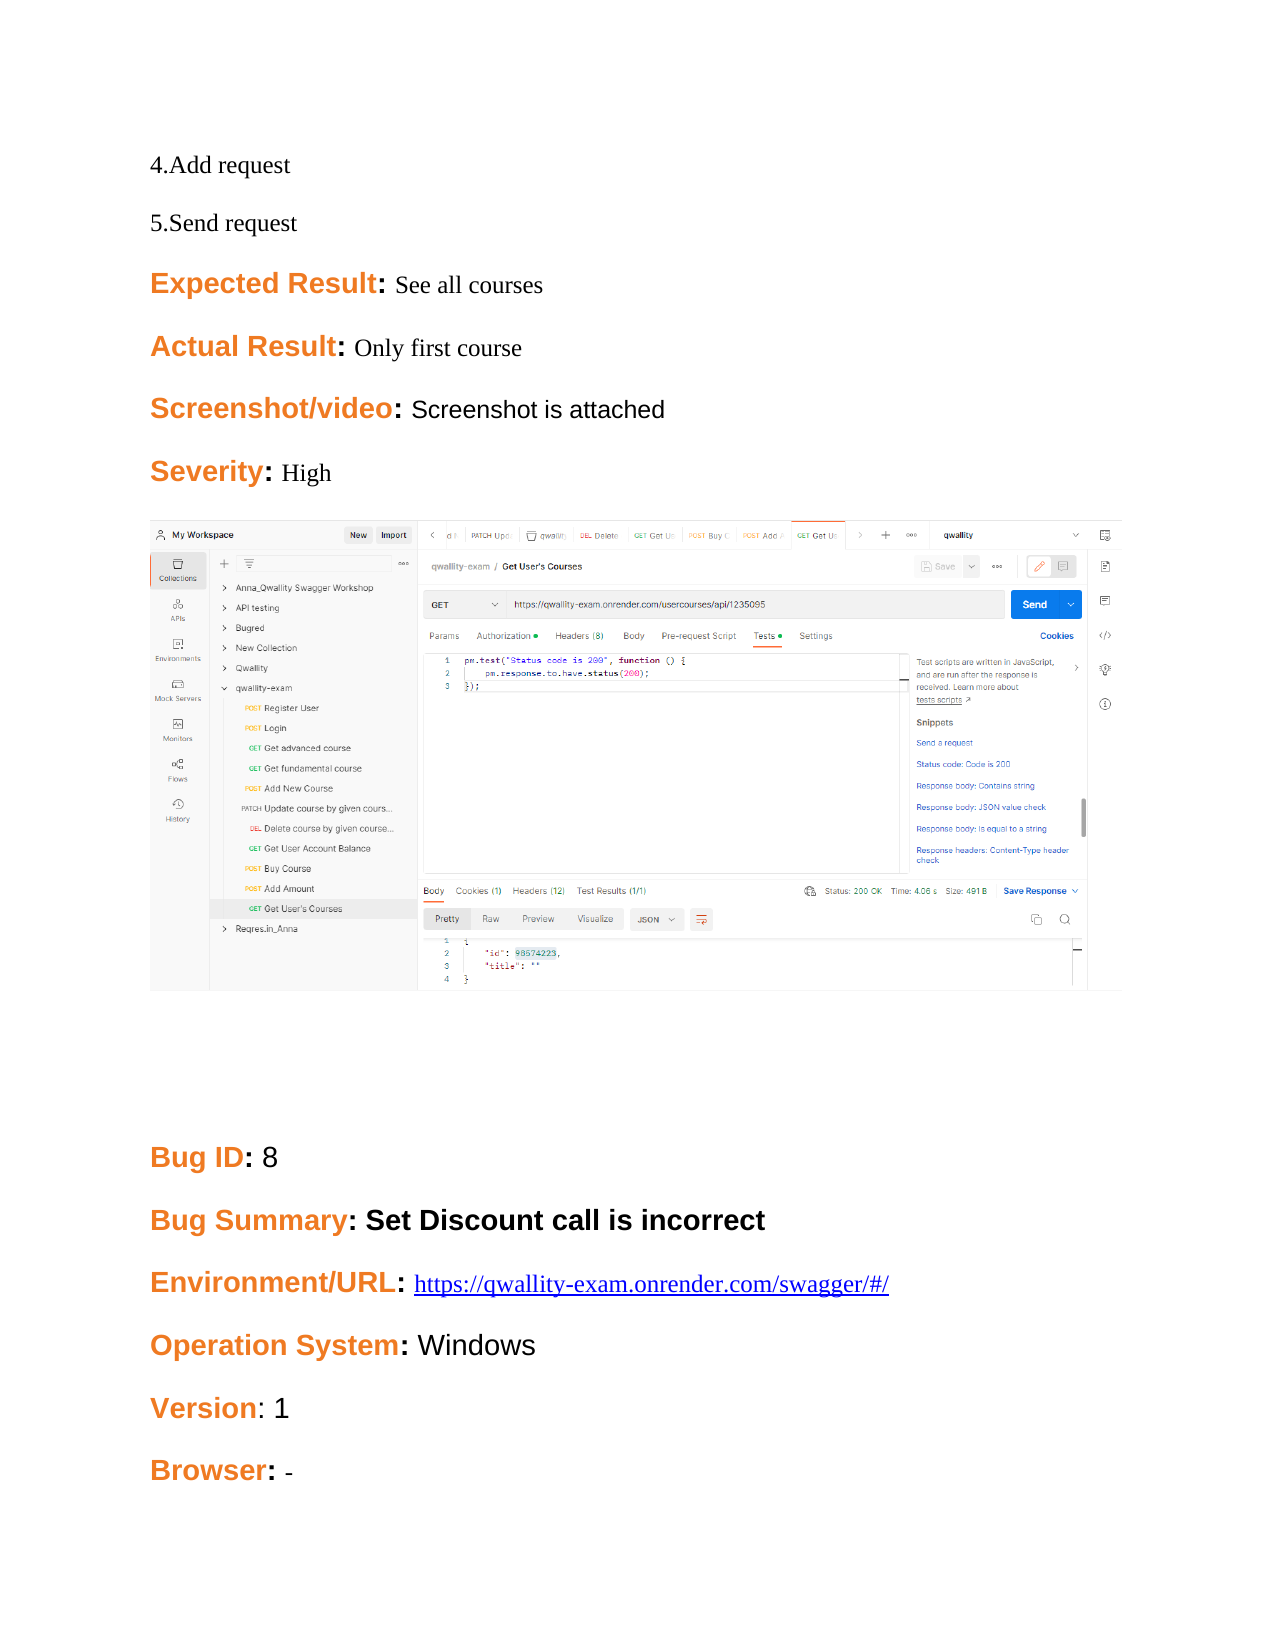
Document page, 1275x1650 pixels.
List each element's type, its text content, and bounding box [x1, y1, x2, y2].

text Bug ID: 8 [150, 1140, 1125, 1173]
text Expected Result: See all courses [150, 266, 1125, 299]
text Severity: High [150, 454, 1125, 487]
text Bug Summary: Set Discount call is incorrect [150, 1202, 1125, 1236]
text Environment/URL: https://qwallity-exam.onrender.com/swagger/#/ [150, 1265, 1125, 1299]
text Actual Result: Only first course [150, 328, 1125, 362]
text 5.Send request [150, 208, 1125, 237]
text Operation System: Windows [150, 1328, 1125, 1361]
text 4.Add request [150, 150, 1125, 179]
text Version: 1 [150, 1391, 1125, 1424]
text Screenshot/video: Screenshot is attached [150, 391, 1125, 425]
picture [150, 516, 1122, 995]
text Browser: - [150, 1453, 1125, 1487]
